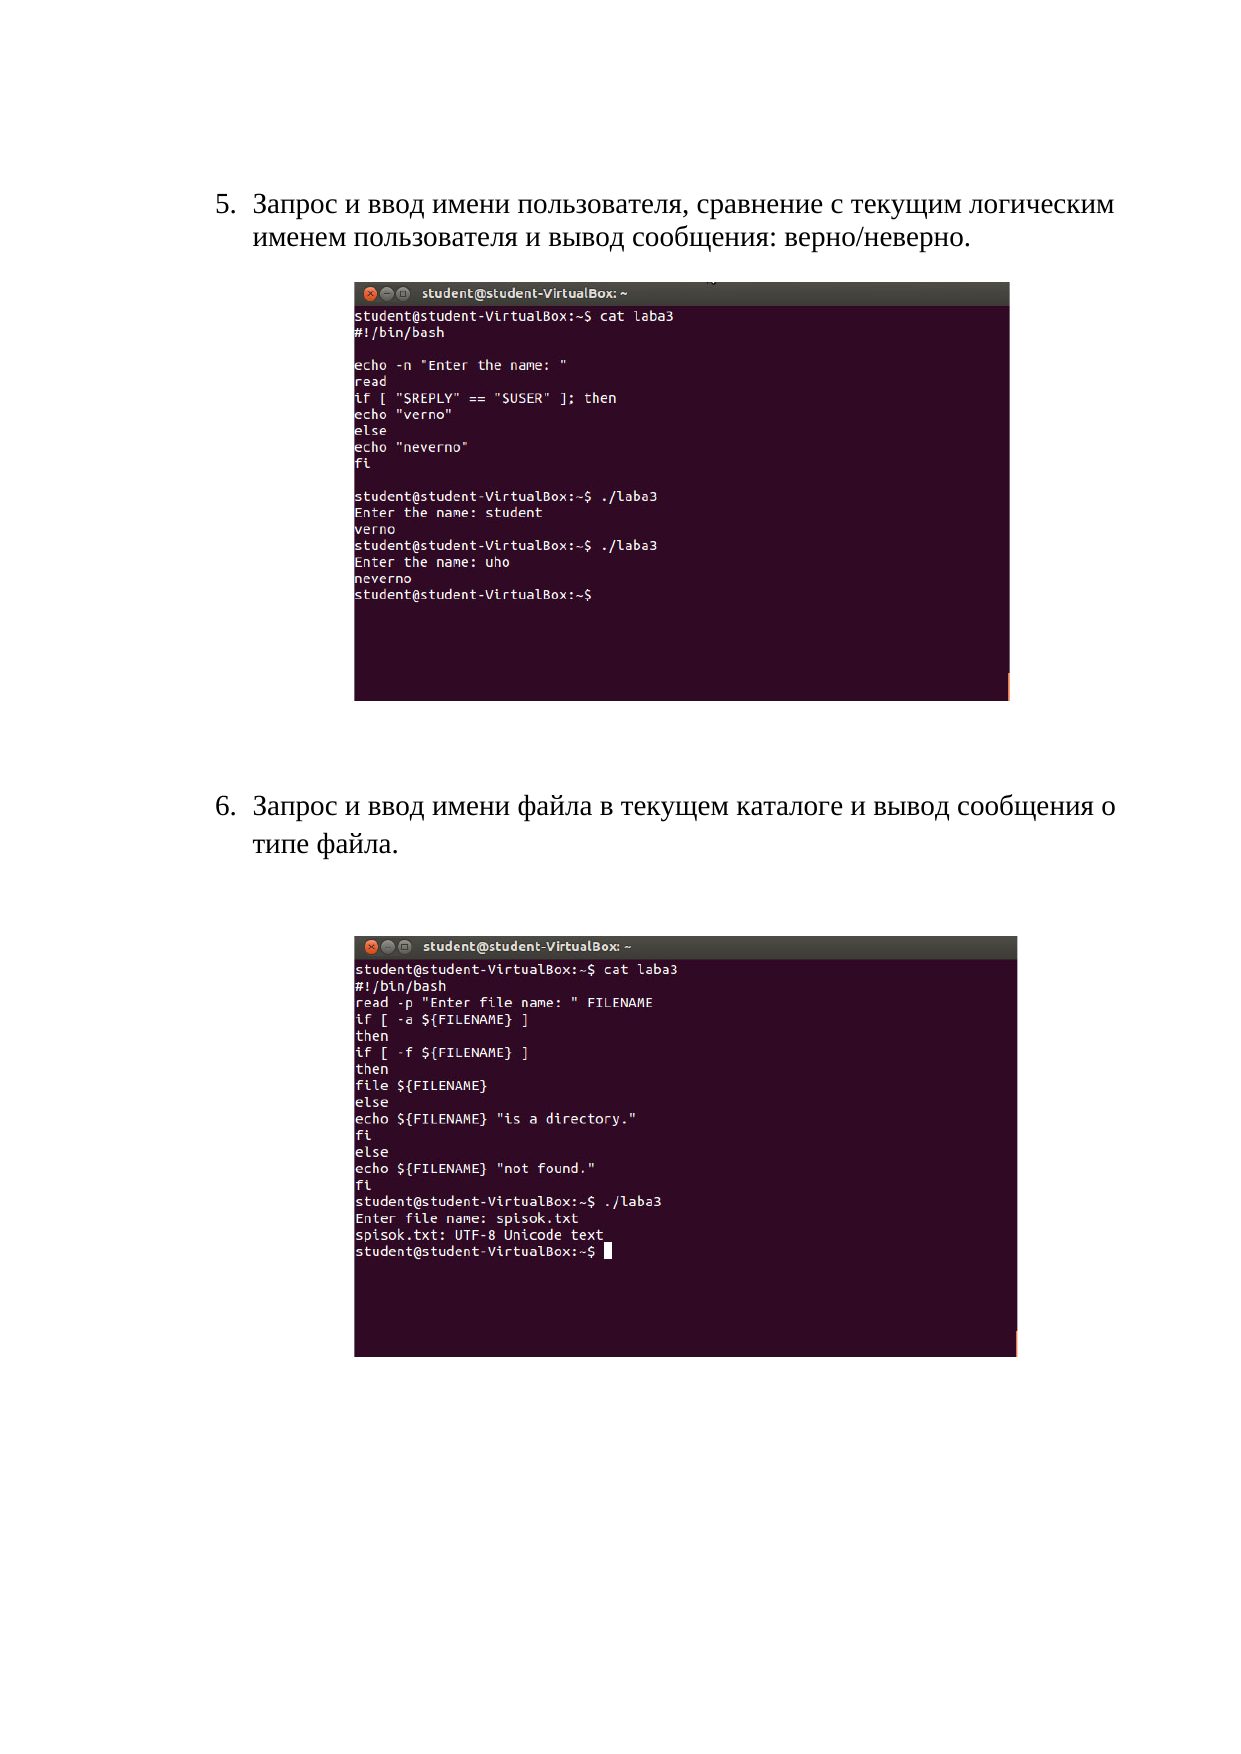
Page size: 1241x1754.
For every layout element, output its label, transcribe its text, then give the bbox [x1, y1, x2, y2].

picture [354, 282, 1010, 701]
list Запрос и ввод имени пользователя, сравнение с текущим логическим именем пользователя и вывод сообщения: верно/неверно. [215, 186, 1152, 253]
picture [354, 936, 1018, 1357]
list Запрос и ввод имени файла в текущем каталоге и вывод сообщения о типе файла. [215, 788, 1152, 860]
